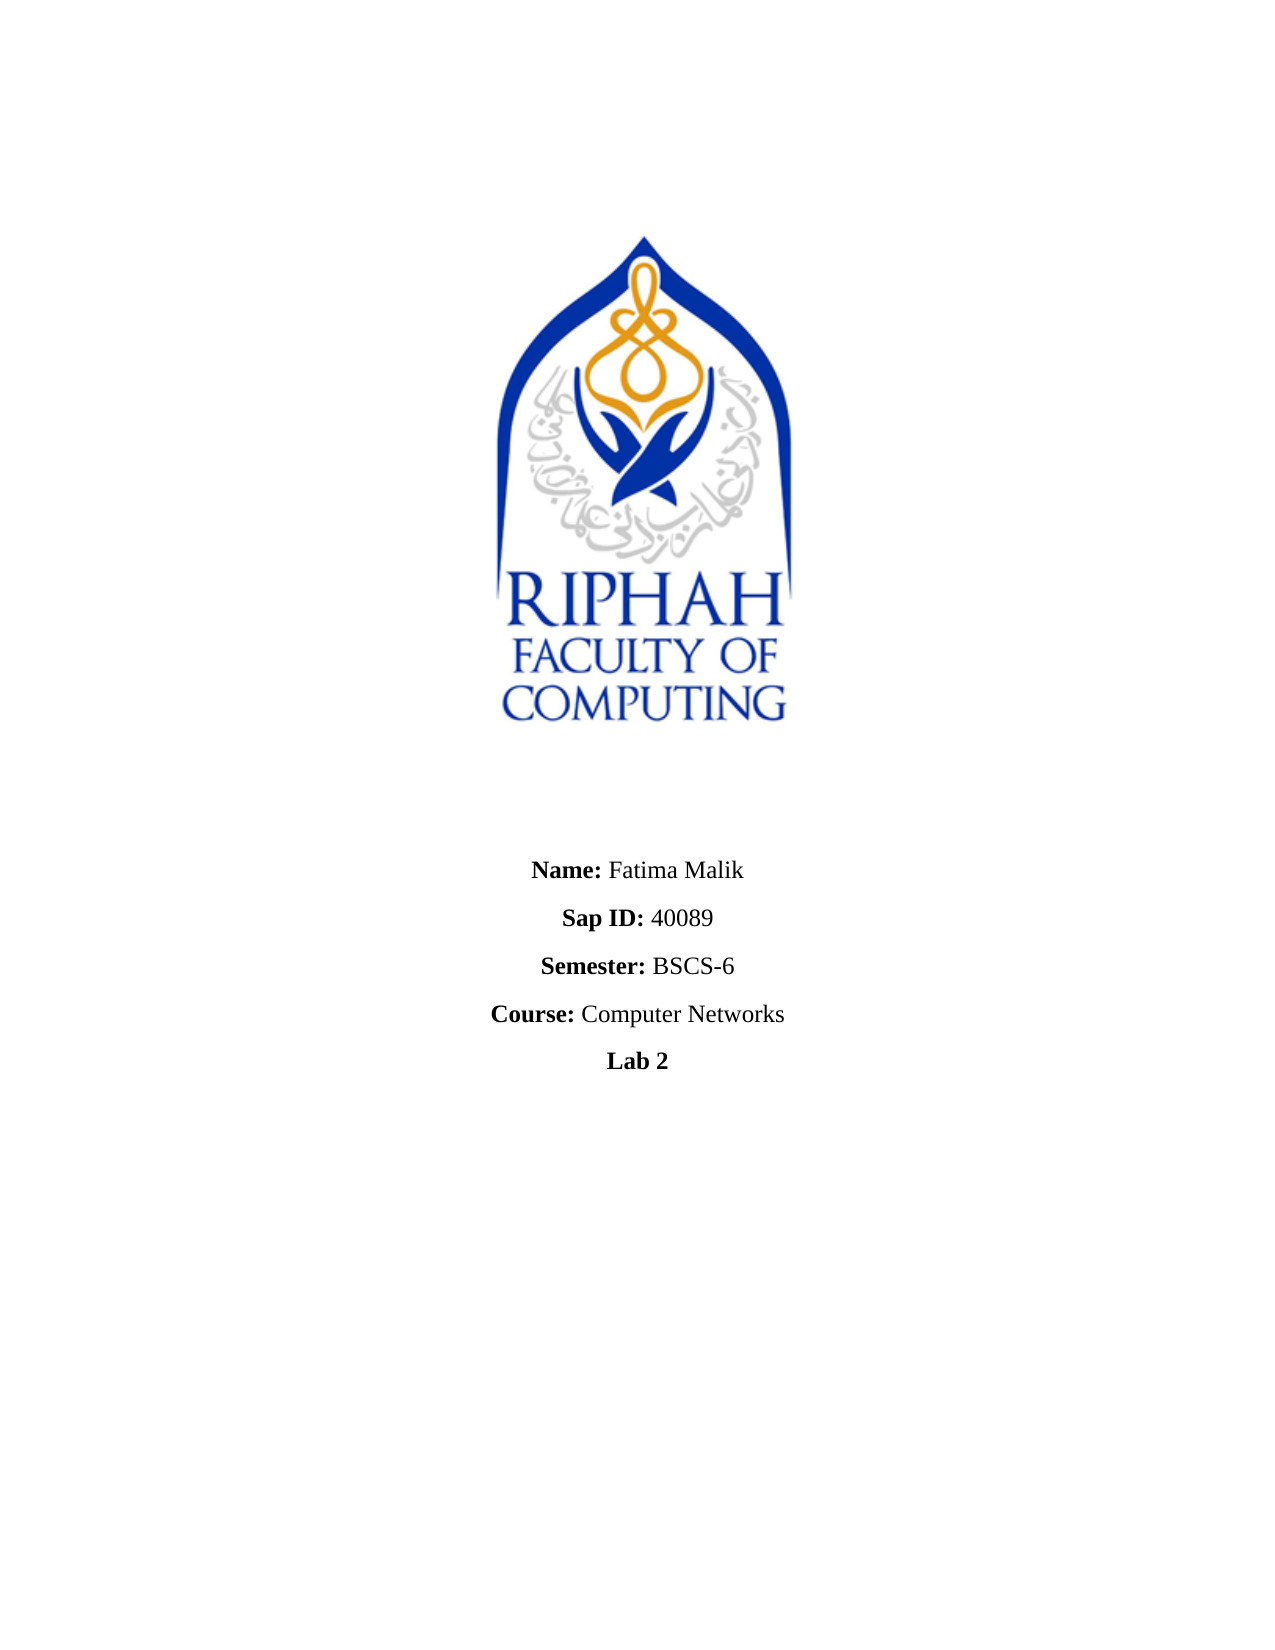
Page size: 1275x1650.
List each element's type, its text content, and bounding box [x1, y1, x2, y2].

text Semester: BSCS-6 [150, 951, 1125, 980]
picture [361, 196, 914, 789]
text Lab 2 [150, 1046, 1125, 1075]
text Course: Computer Networks [150, 999, 1125, 1027]
text Sap ID: 40089 [150, 903, 1125, 932]
text Name: Fatima Malik [150, 856, 1125, 884]
